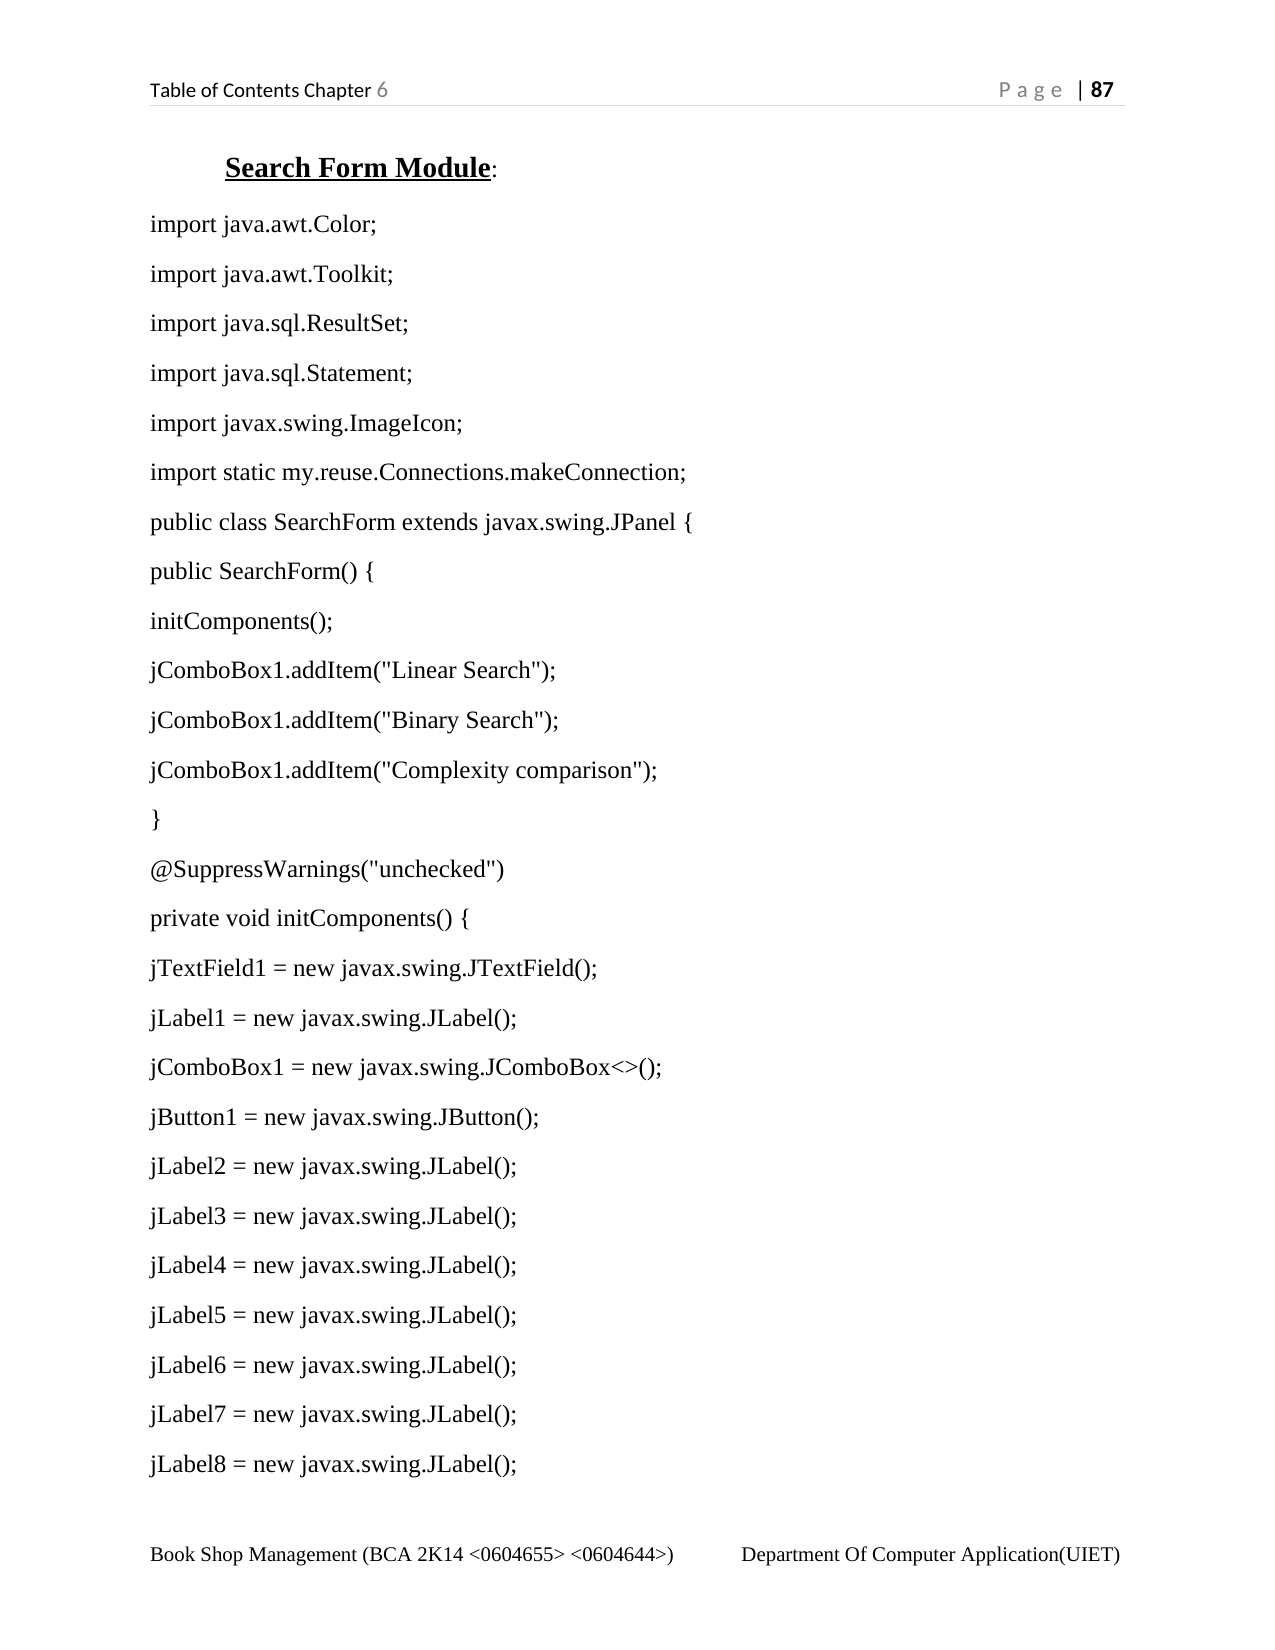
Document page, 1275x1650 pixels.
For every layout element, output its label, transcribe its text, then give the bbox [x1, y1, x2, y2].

text jComboBox1.addItem("Binary Search"); [150, 705, 1125, 734]
text } [150, 804, 1125, 833]
text jLabel6 = new javax.swing.JLabel(); [150, 1350, 1125, 1378]
text jLabel4 = new javax.swing.JLabel(); [150, 1251, 1125, 1279]
text jLabel1 = new javax.swing.JLabel(); [150, 1003, 1125, 1031]
text private void initComponents() { [150, 903, 1125, 932]
text jLabel5 = new javax.swing.JLabel(); [150, 1300, 1125, 1329]
text jLabel2 = new javax.swing.JLabel(); [150, 1151, 1125, 1180]
text import javax.swing.ImageIcon; [150, 408, 1125, 436]
text jLabel3 = new javax.swing.JLabel(); [150, 1201, 1125, 1230]
text jComboBox1.addItem("Linear Search"); [150, 656, 1125, 684]
text jComboBox1.addItem("Complexity comparison"); [150, 755, 1125, 783]
text initComponents(); [150, 606, 1125, 635]
text import java.sql.ResultSet; [150, 308, 1125, 337]
text jButton1 = new javax.swing.JButton(); [150, 1102, 1125, 1131]
text import static my.reuse.Connections.makeConnection; [150, 457, 1125, 486]
text public SearchForm() { [150, 556, 1125, 585]
text jTextField1 = new javax.swing.JTextField(); [150, 953, 1125, 982]
text import java.awt.Toolkit; [150, 259, 1125, 288]
text public class SearchForm extends javax.swing.JPanel { [150, 507, 1125, 536]
text import java.sql.Statement; [150, 358, 1125, 387]
text import java.awt.Color; [150, 209, 1125, 238]
text Search Form Module: [150, 150, 1125, 183]
text @SuppressWarnings("unchecked") [150, 854, 1125, 883]
text jLabel7 = new javax.swing.JLabel(); [150, 1399, 1125, 1428]
text jComboBox1 = new javax.swing.JComboBox<>(); [150, 1052, 1125, 1081]
text jLabel8 = new javax.swing.JLabel(); [150, 1449, 1125, 1478]
